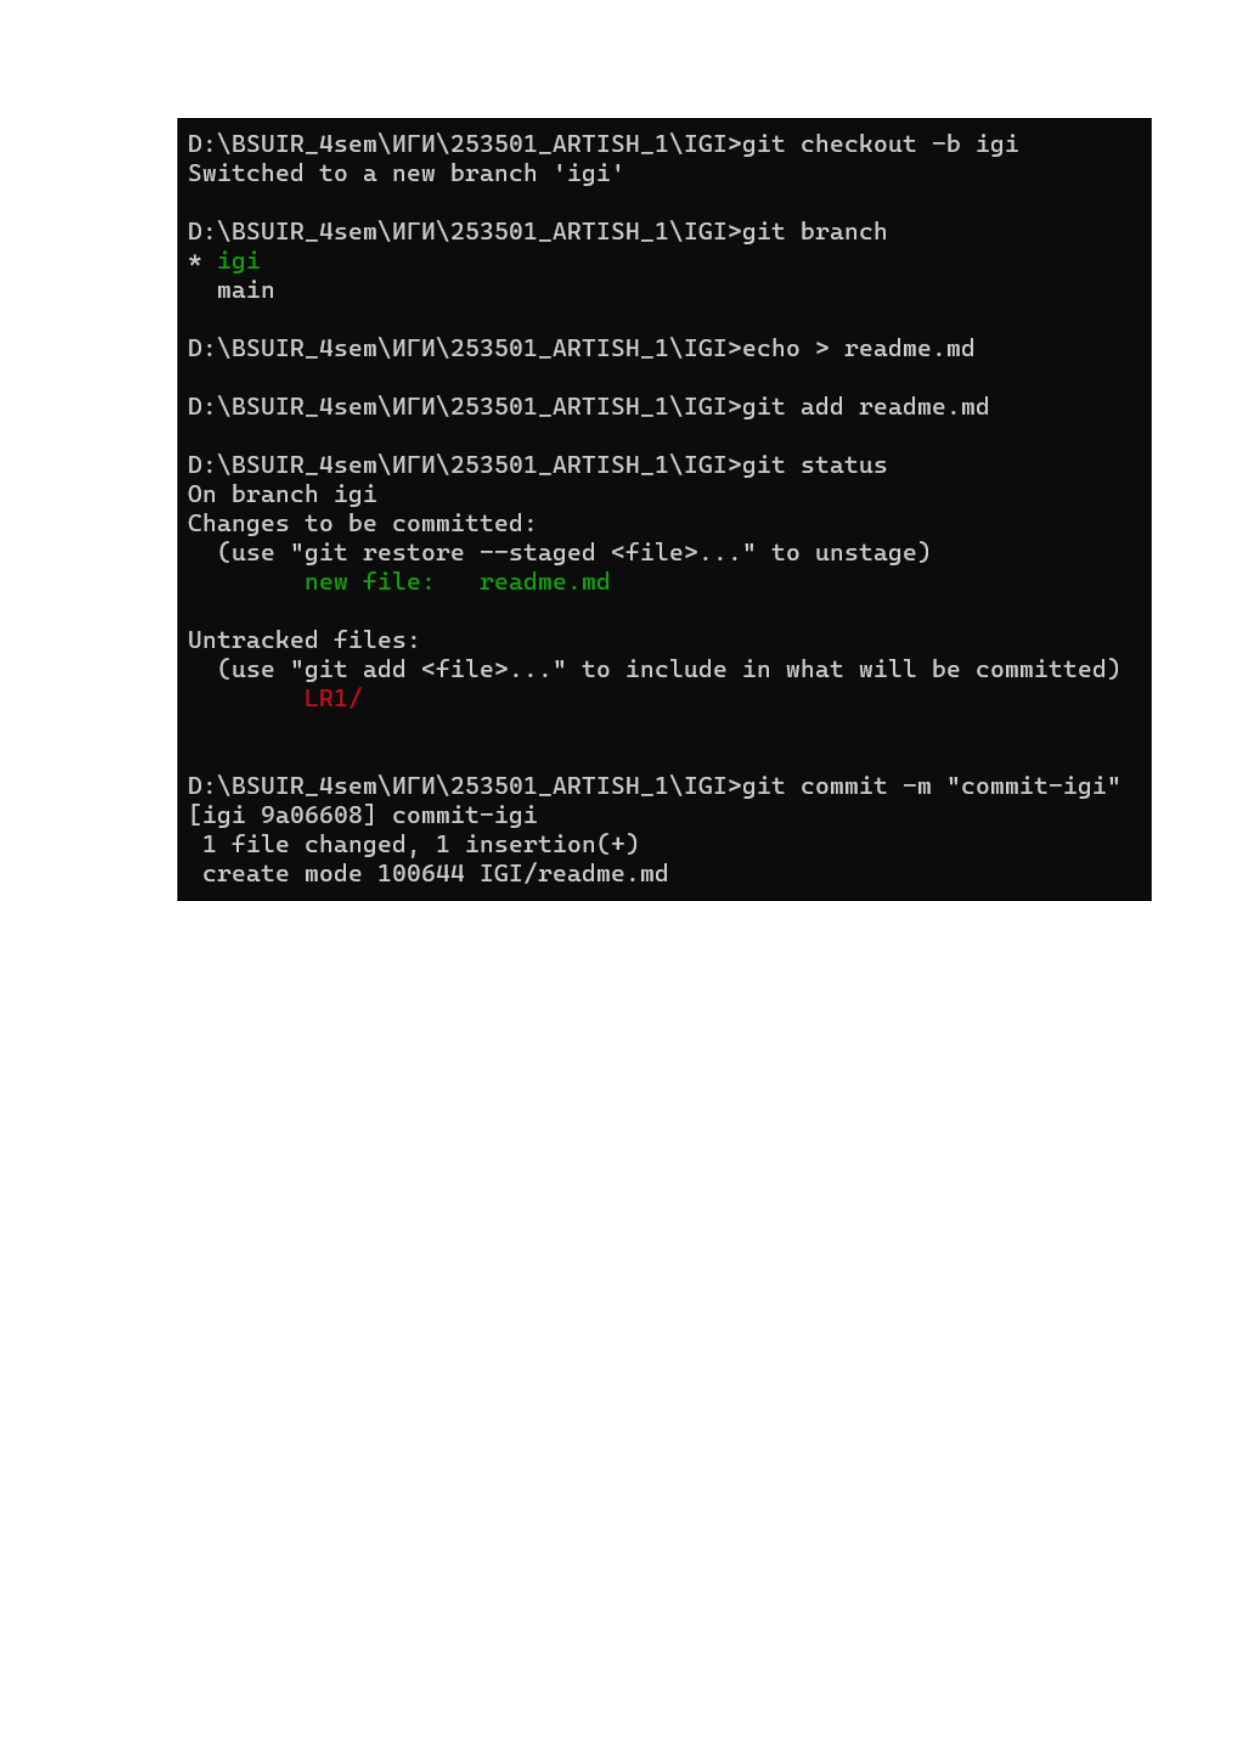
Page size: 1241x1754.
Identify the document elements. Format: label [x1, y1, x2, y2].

picture [177, 118, 1152, 901]
